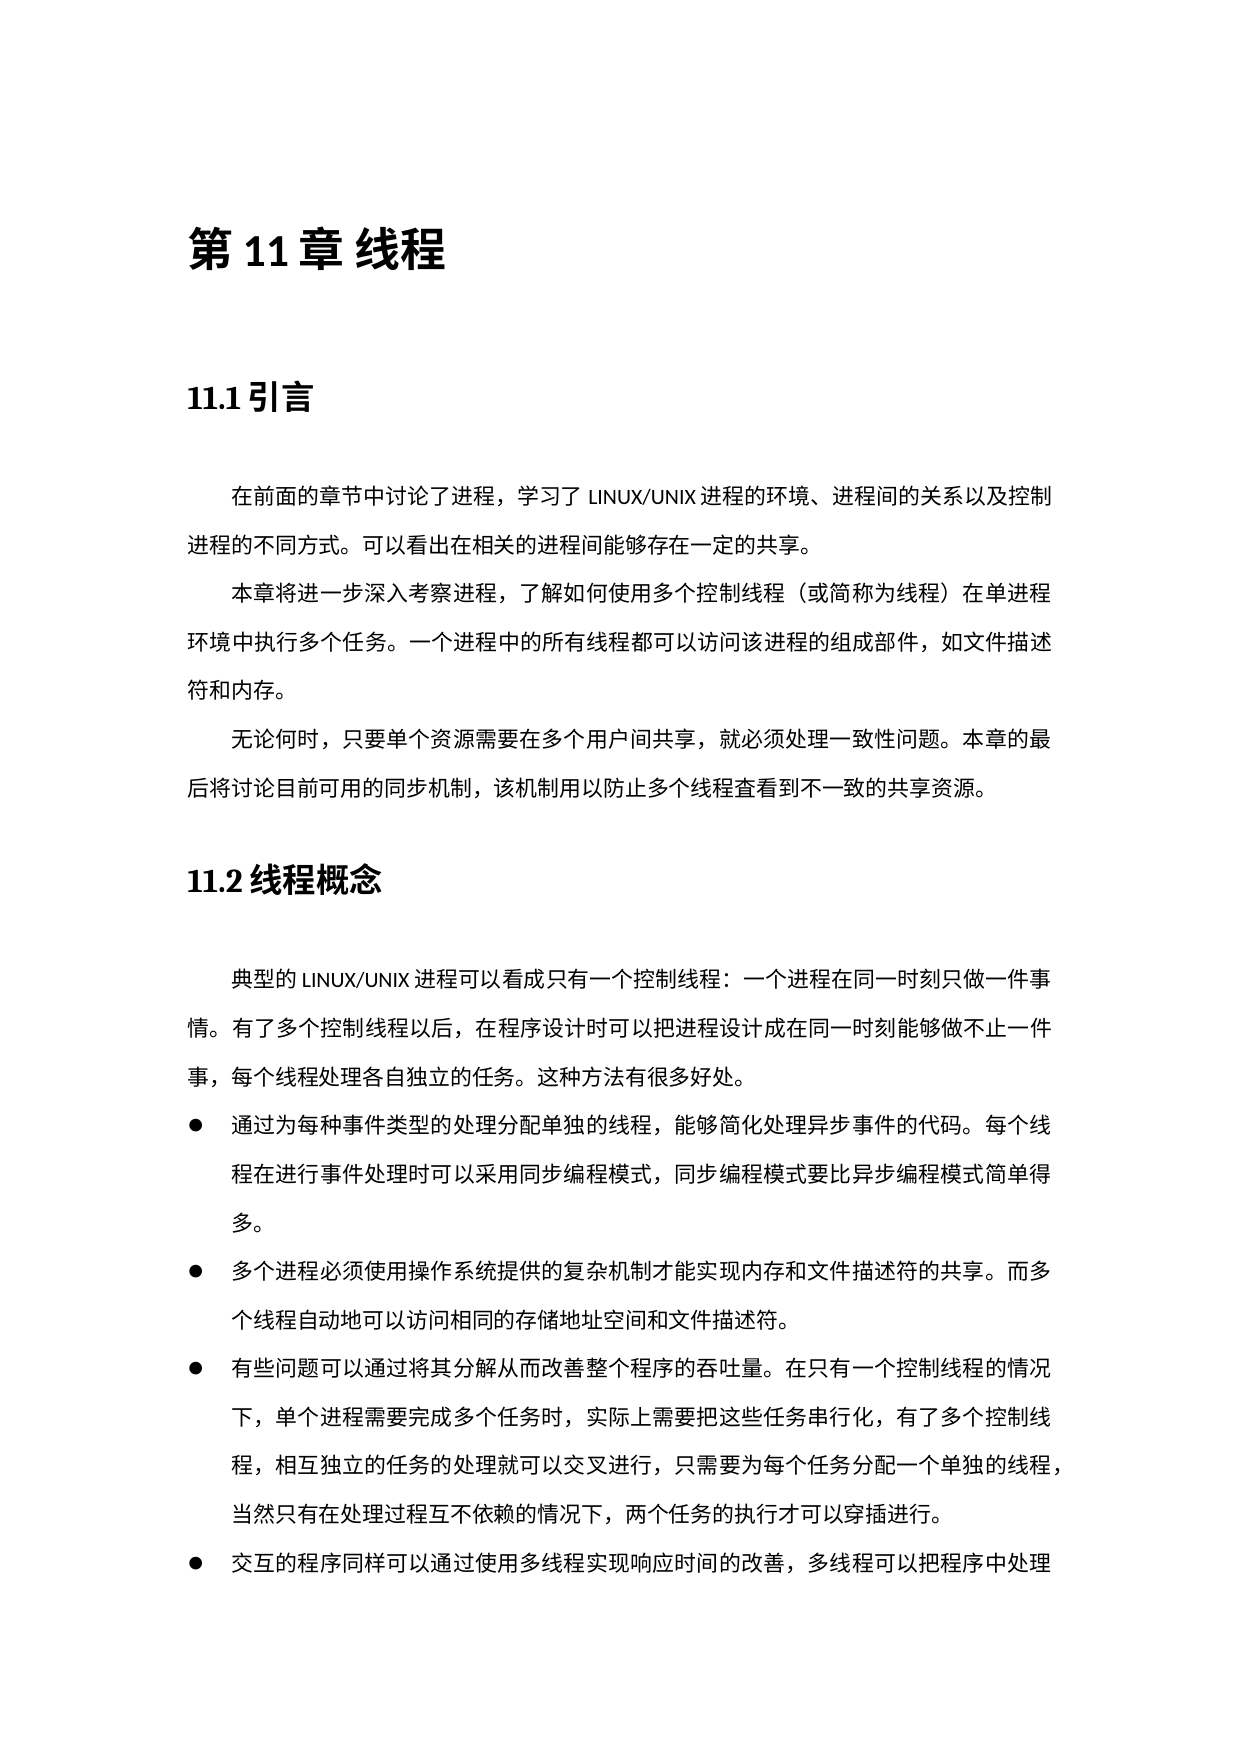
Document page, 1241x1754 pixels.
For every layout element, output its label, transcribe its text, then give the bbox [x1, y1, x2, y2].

list 通过为每种事件类型的处理分配单独的线程，能够简化处理异步事件的代码。每个线程在进行事件处理时可以采用同步编程模式，同步编程模式要比异步编程模式简单得多。 [187, 1108, 1053, 1238]
subtitle 11.1引言 [187, 362, 1053, 427]
text 本章将进一步深入考察进程，了解如何使用多个控制线程（或简称为线程）在单进程环境中执行多个任务。一个进程中的所有线程都可以访问该进程的组成部件，如文件描述符和内存。 [187, 576, 1053, 706]
list 多个进程必须使用操作系统提供的复杂机制才能实现内存和文件描述符的共享。而多个线程自动地可以访问相同的存储地址空间和文件描述符。 [187, 1253, 1053, 1335]
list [187, 1545, 1053, 1578]
text 典型的LINUX/UNIX进程可以看成只有一个控制线程：一个进程在同一时刻只做一件事情。有了多个控制线程以后，在程序设计时可以把进程设计成在同一时刻能够做不止一件事，每个线程处理各自独立的任务。这种方法有很多好处。 [187, 962, 1053, 1092]
list 有些问题可以通过将其分解从而改善整个程序的吞吐量。在只有一个控制线程的情况下，单个进程需要完成多个任务时，实际上需要把这些任务串行化，有了多个控制线程，相互独立的任务的处理就可以交叉进行，只需要为每个任务分配一个单独的线程，当然只有在处理过程互不依赖的情况下，两个任务的执行才可以穿插进行。 [187, 1351, 1053, 1529]
text 在前面的章节中讨论了进程，学习了LINUX/UNIX进程的环境、进程间的关系以及控制进程的不同方式。可以看出在相关的进程间能够存在一定的共享。 [187, 478, 1053, 560]
subtitle 第11章 线程 [187, 197, 1053, 295]
subtitle 11.2线程概念 [187, 846, 1053, 911]
text 无论何时，只要单个资源需要在多个用户间共享，就必须处理一致性问题。本章的最后将讨论目前可用的同步机制，该机制用以防止多个线程査看到不一致的共享资源。 [187, 721, 1053, 803]
